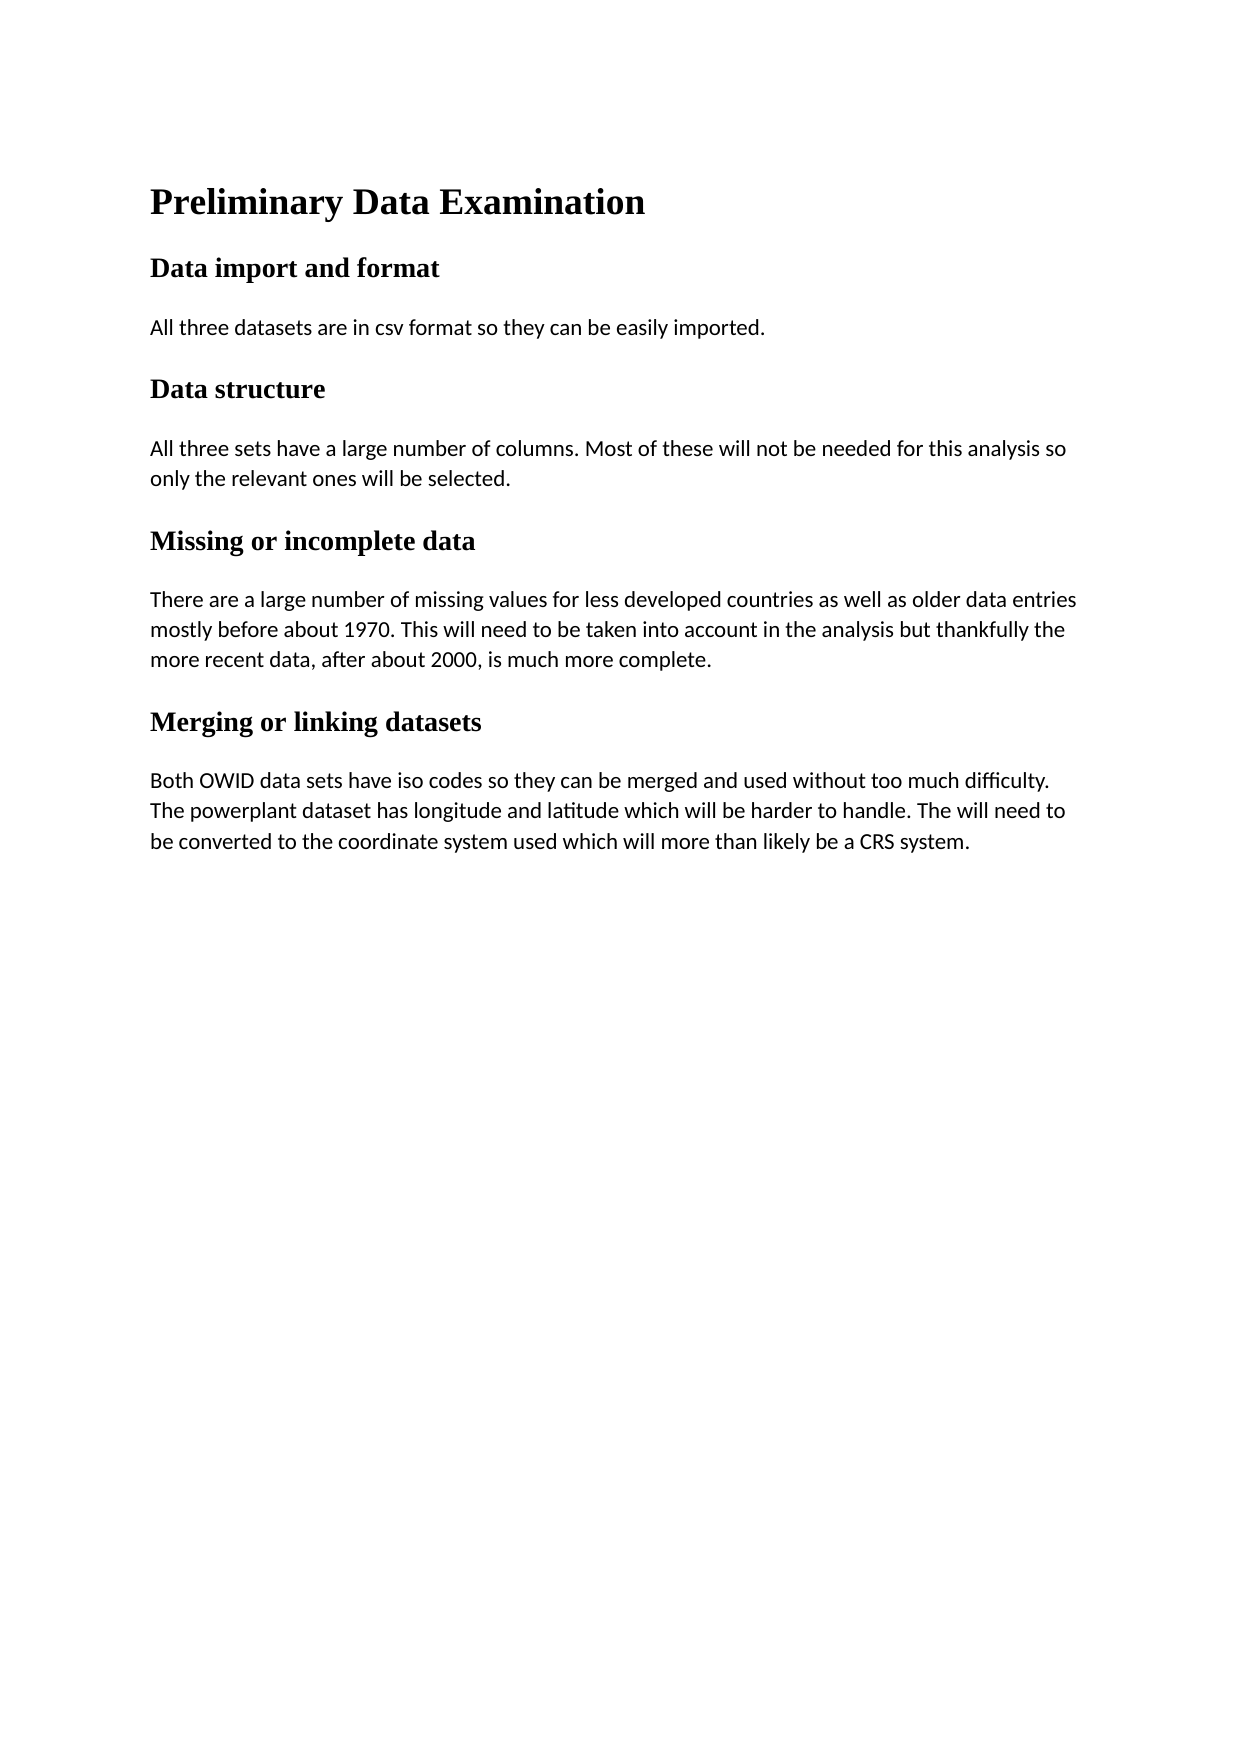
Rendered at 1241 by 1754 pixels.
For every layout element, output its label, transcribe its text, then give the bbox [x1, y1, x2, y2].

text All three datasets are in csv format so they can be easily imported. [150, 313, 1090, 341]
subtitle Data structure [150, 372, 1090, 405]
text All three sets have a large number of columns. Most of these will not be needed for this analysis so only the relevant ones will be selected. [150, 434, 1090, 492]
subtitle Data import and format [150, 251, 1090, 284]
subtitle Merging or linking datasets [150, 705, 1090, 737]
subtitle Preliminary Data Examination [150, 179, 1090, 222]
text Both OWID data sets have iso codes so they can be merged and used without too much difficulty. The powerplant dataset has longitude and latitude which will be harder to handle. The will need to be converted to the coordinate system used which will more than likely be a CRS system. [150, 766, 1090, 855]
text There are a large number of missing values for less developed countries as well as older data entries mostly before about 1970. This will need to be taken into account in the analysis but thankfully the more recent data, after about 2000, is much more complete. [150, 585, 1090, 673]
subtitle Missing or incomplete data [150, 523, 1090, 556]
